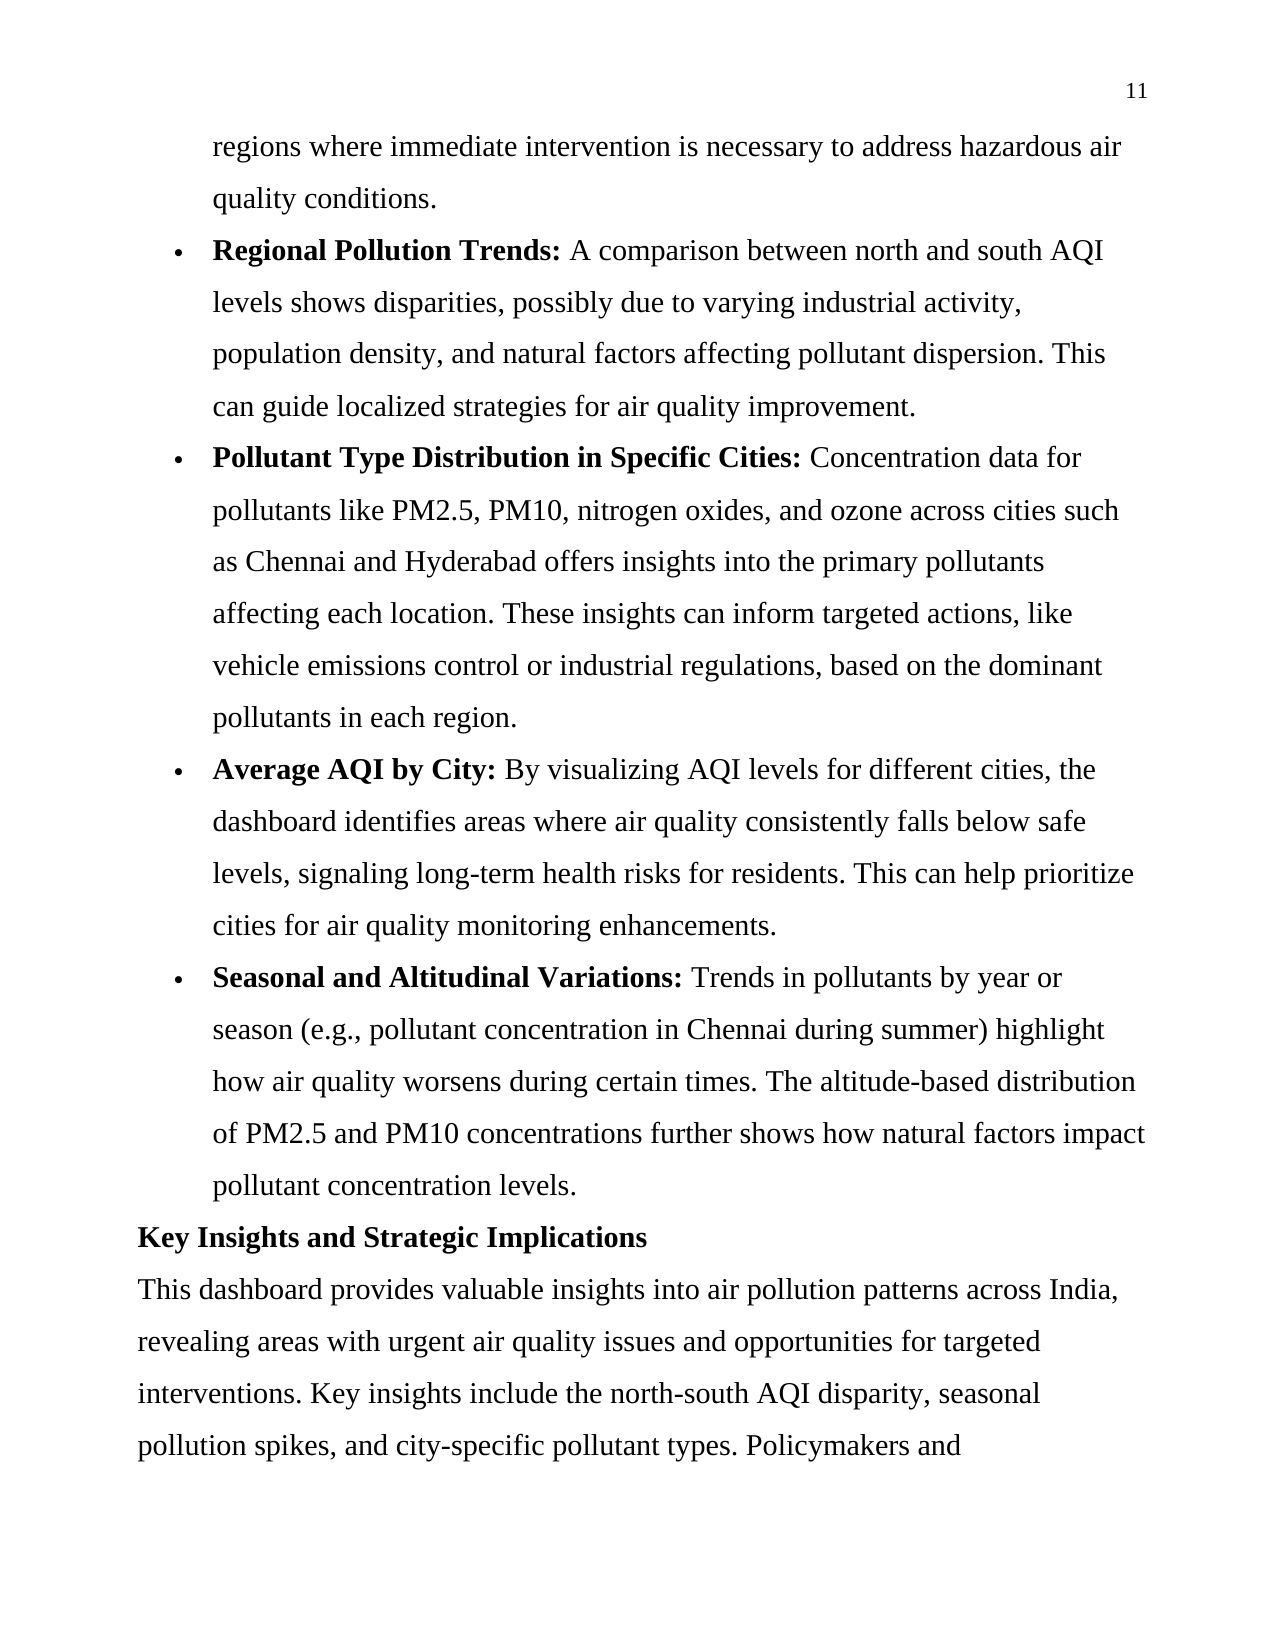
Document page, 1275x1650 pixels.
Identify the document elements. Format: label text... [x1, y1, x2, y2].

list Average AQI by City: By visualizing AQI levels for different cities, the dashboard identifies areas where air quality consistently falls below safe levels, signaling long-term health risks for residents. This can help prioritize cities for air quality monitoring enhancements. [175, 752, 1148, 942]
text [137, 1271, 1148, 1462]
list Pollutant Type Distribution in Specific Cities: Concentration data for pollutants like PM2.5, PM10, nitrogen oxides, and ozone across cities such as Chennai and Hyderabad offers insights into the primary pollutants affecting each location. These insights can inform targeted actions, like vehicle emissions control or industrial regulations, based on the dominant pollutants in each region. [175, 440, 1148, 734]
list Seasonal and Altitudinal Variations: Trends in pollutants by year or season (e.g., pollutant concentration in Chennai during summer) highlight how air quality worsens during certain times. The altitude-based distribution of PM2.5 and PM10 concentrations further shows how natural factors impact pollutant concentration levels. [175, 959, 1148, 1202]
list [175, 128, 1148, 214]
text Key Insights and Strategic Implications [137, 1219, 1148, 1254]
list Regional Pollution Trends: A comparison between north and south AQI levels shows disparities, possibly due to varying industrial activity, population density, and natural factors affecting pollutant dispersion. This can guide localized strategies for air quality improvement. [175, 232, 1148, 422]
